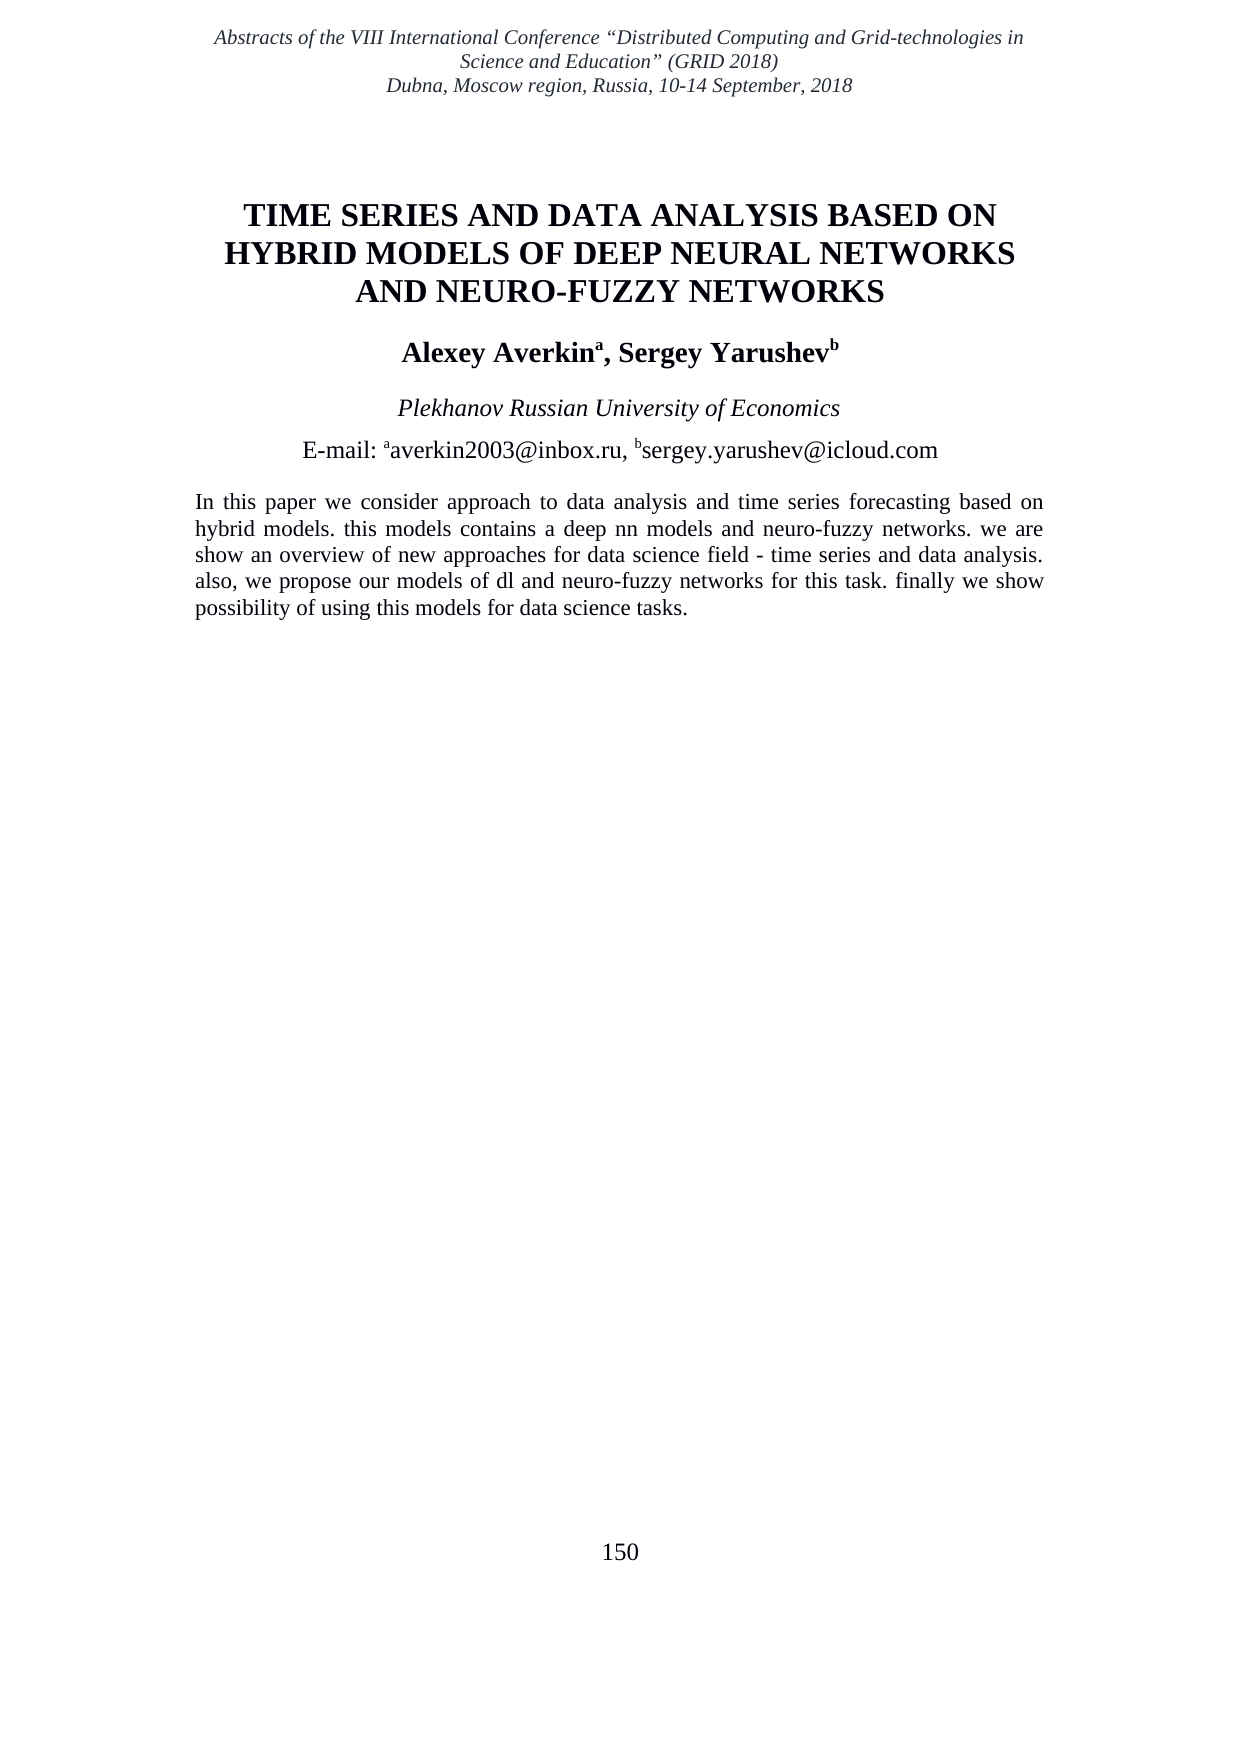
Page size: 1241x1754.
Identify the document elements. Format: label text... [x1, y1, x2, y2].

text Plekhanov Russian University of Economics [195, 393, 1045, 422]
text Alexey Averkina, Sergey Yarushevb [195, 335, 1045, 368]
title TIME SERIES AND DATA ANALYSIS BASED ON HYBRID MODELS OF DEEP NEURAL NETWORKS AND NEURO-FUZZY NETWORKS [195, 195, 1045, 310]
text E-mail: aaverkin2003@inbox.ru, bsergey.yarushev@icloud.com [195, 435, 1045, 463]
text In this paper we consider approach to data analysis and time series forecasting based on hybrid models. this models contains a deep nn models and neuro-fuzzy networks. we are show an overview of new approaches for data science field - time series and data analysis. also, we propose our models of dl and neuro-fuzzy networks for this task. finally we show possibility of using this models for data science tasks. [195, 488, 1045, 620]
